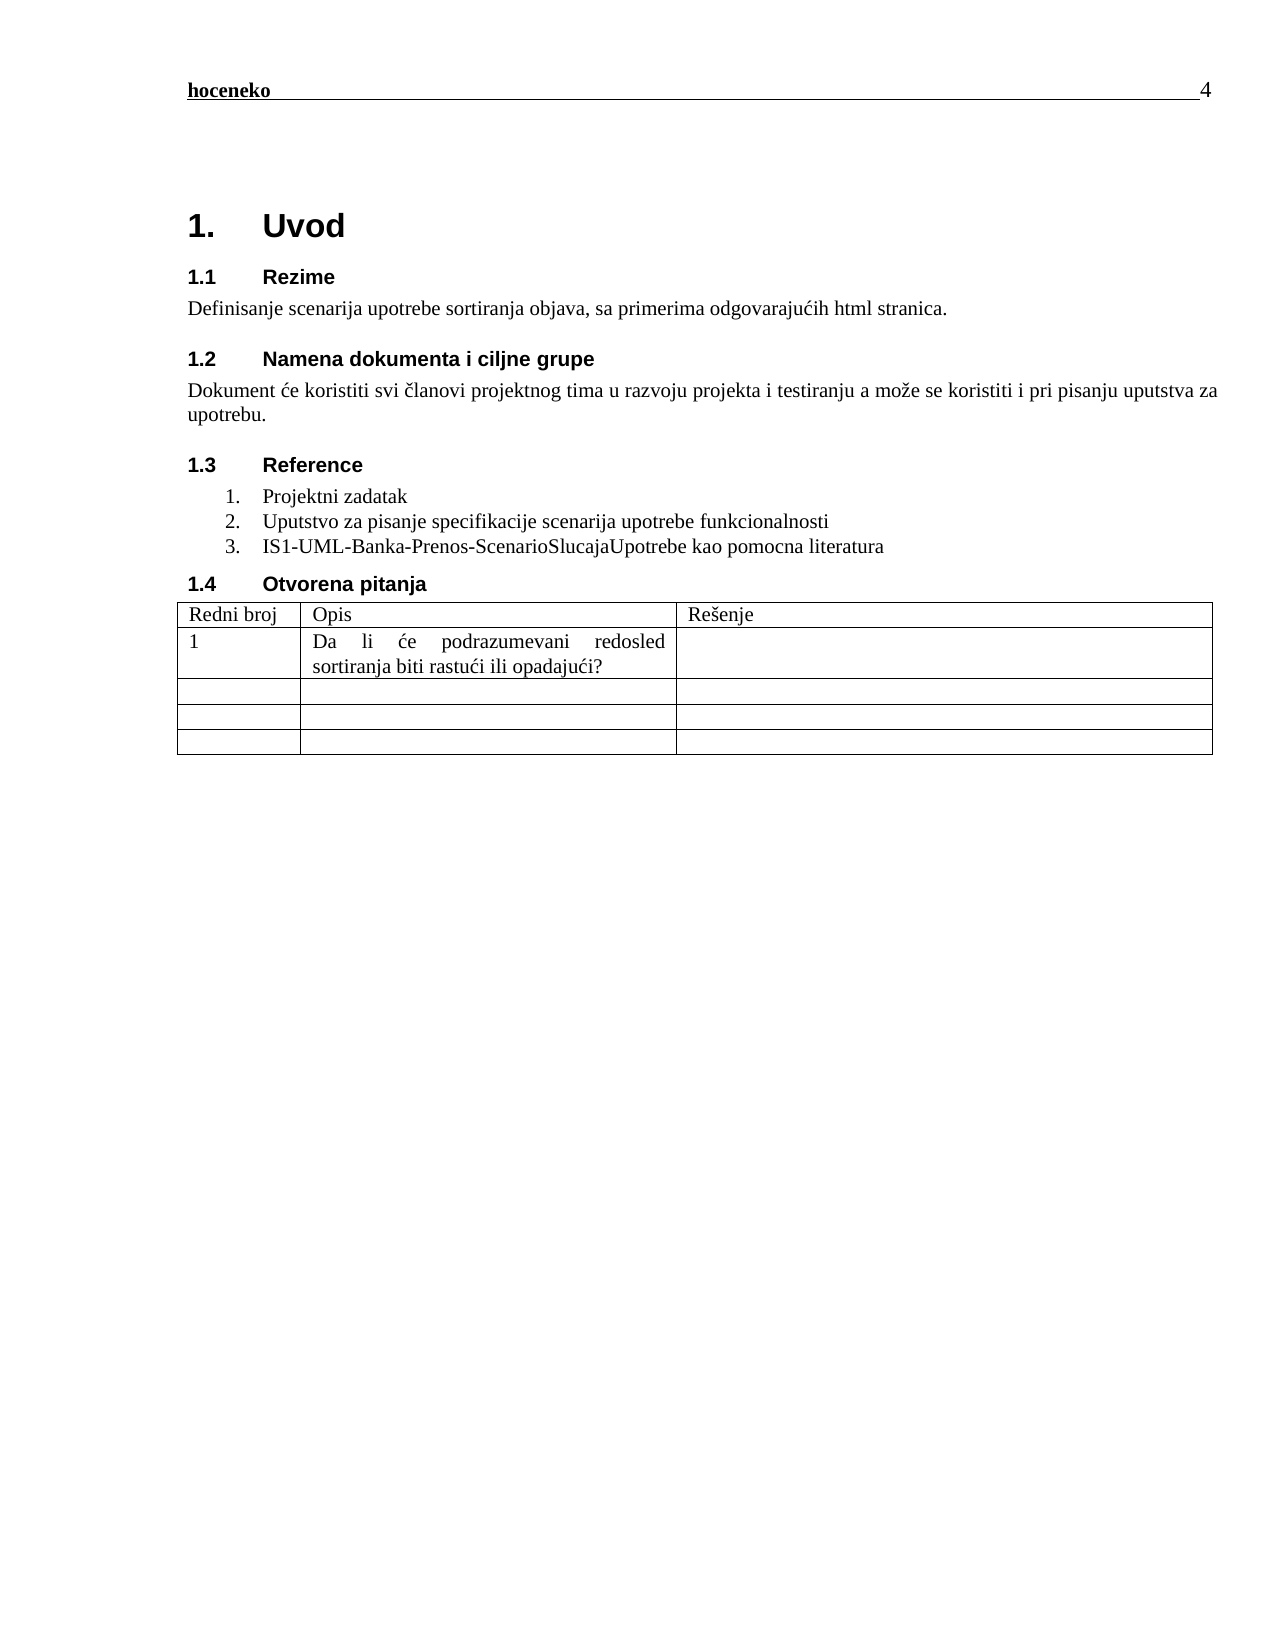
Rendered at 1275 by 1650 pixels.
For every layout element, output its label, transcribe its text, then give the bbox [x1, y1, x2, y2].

subtitle Rezime [187, 265, 1231, 289]
list Projektni zadatak [225, 483, 1231, 508]
table_cell 1 [178, 628, 300, 678]
table_cell [677, 730, 1212, 754]
table_header Redni broj [178, 603, 300, 627]
table_cell [677, 679, 1212, 704]
subtitle Uvod [187, 207, 1231, 245]
table_cell [178, 679, 300, 704]
table_cell [301, 679, 676, 704]
subtitle Namena dokumenta i ciljne grupe [187, 347, 1231, 371]
list IS1-UML-Banka-Prenos-ScenarioSlucajaUpotrebe kao pomocna literatura [225, 534, 1231, 558]
table_cell [178, 705, 300, 729]
table_cell [178, 730, 300, 754]
subtitle Otvorena pitanja [187, 572, 1231, 596]
text Dokument će koristiti svi članovi projektnog tima u razvoju projekta i testiranju a može se koristiti i pri pisanju uputstva za upotrebu. [187, 378, 1219, 426]
table_cell [677, 628, 1212, 678]
table_cell [677, 705, 1212, 729]
table_header Opis [301, 603, 676, 627]
table_cell Da li će podrazumevani redosled sortiranja biti rastući ili opadajući? [301, 628, 676, 678]
table_cell [301, 730, 676, 754]
table_header Rešenje [677, 603, 1212, 627]
table_cell [301, 705, 676, 729]
text Definisanje scenarija upotrebe sortiranja objava, sa primerima odgovarajućih html stranica. [187, 296, 1231, 320]
subtitle Reference [187, 452, 1231, 476]
list Uputstvo za pisanje specifikacije scenarija upotrebe funkcionalnosti [225, 509, 1231, 533]
